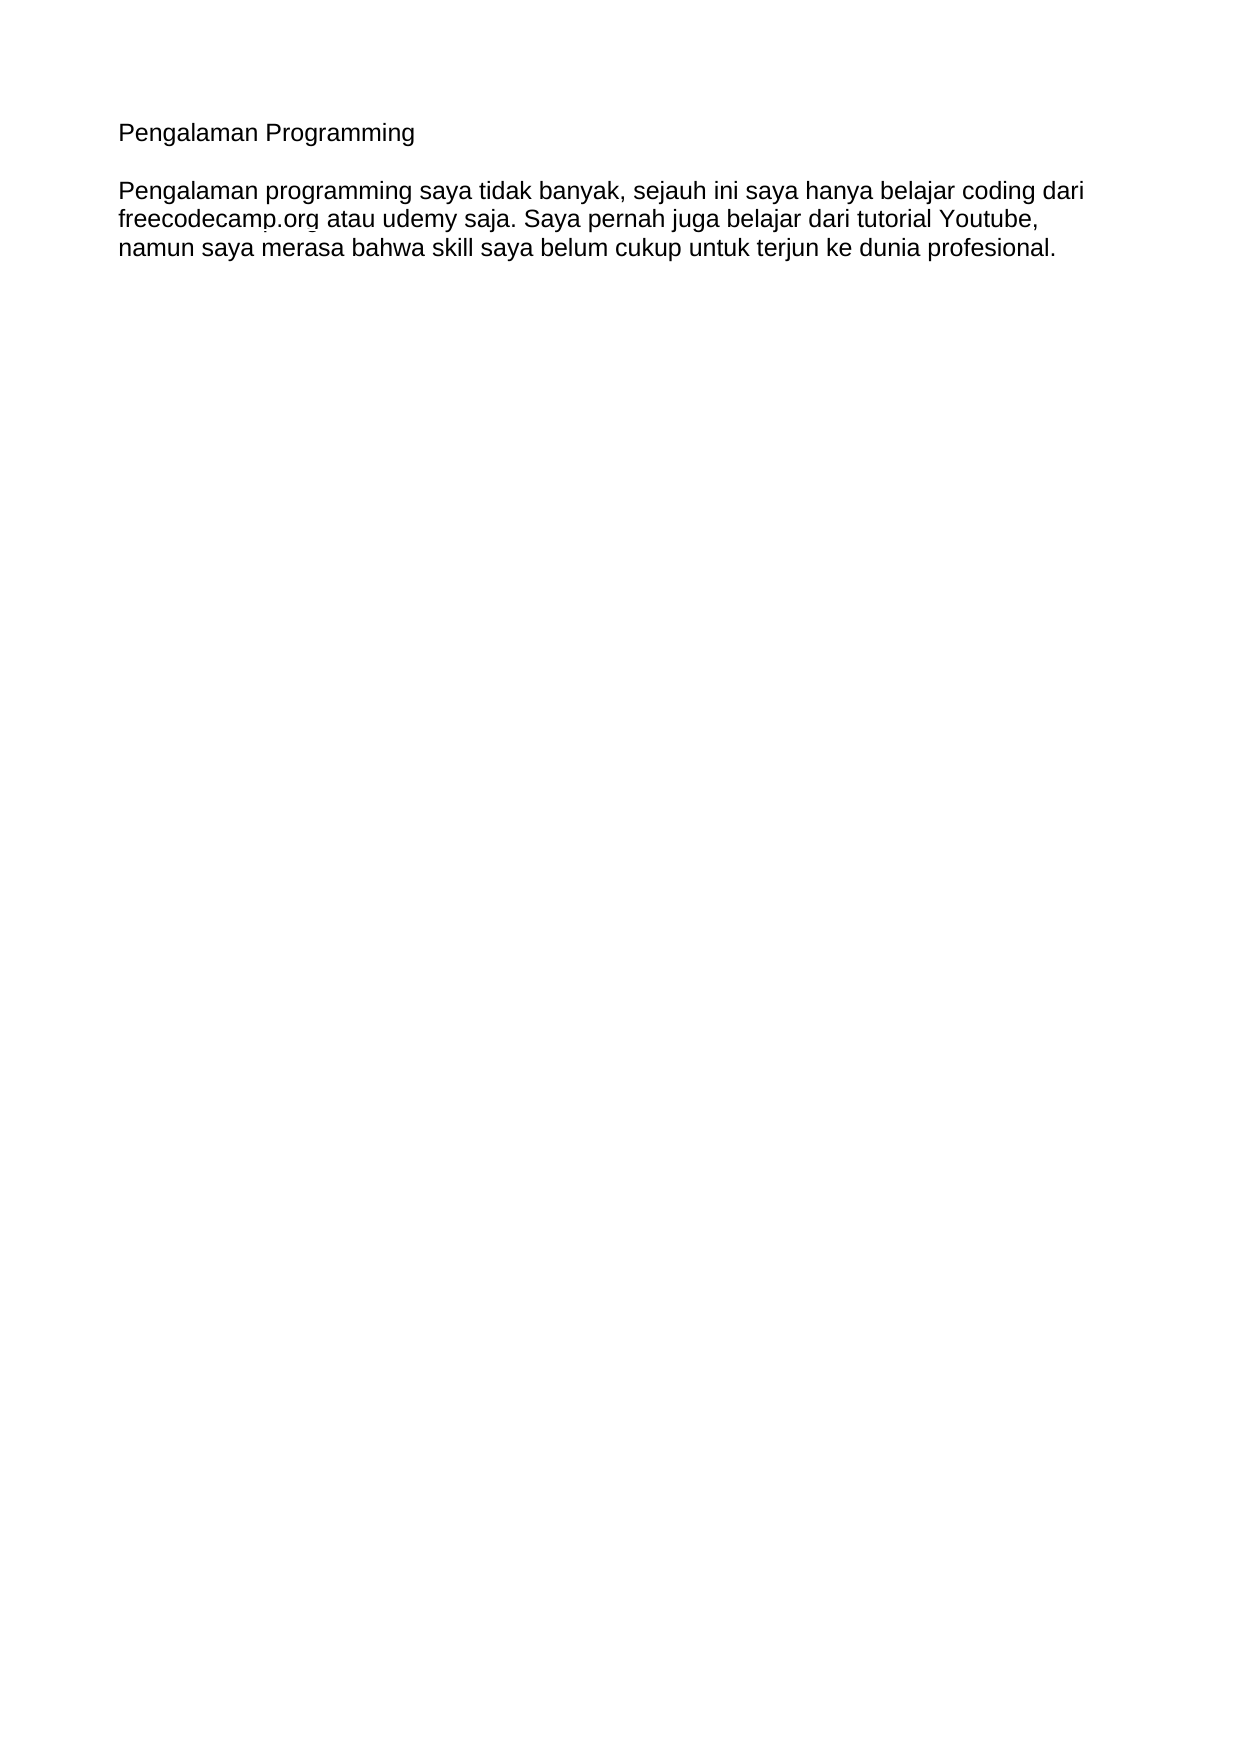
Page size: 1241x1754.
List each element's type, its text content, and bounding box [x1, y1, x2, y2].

text Pengalaman Programming [118, 118, 1122, 147]
text Pengalaman programming saya tidak banyak, sejauh ini saya hanya belajar coding dari freecodecamp.org atau udemy saja. Saya pernah juga belajar dari tutorial Youtube, namun saya merasa bahwa skill saya belum cukup untuk terjun ke dunia profesional. [118, 176, 1122, 262]
